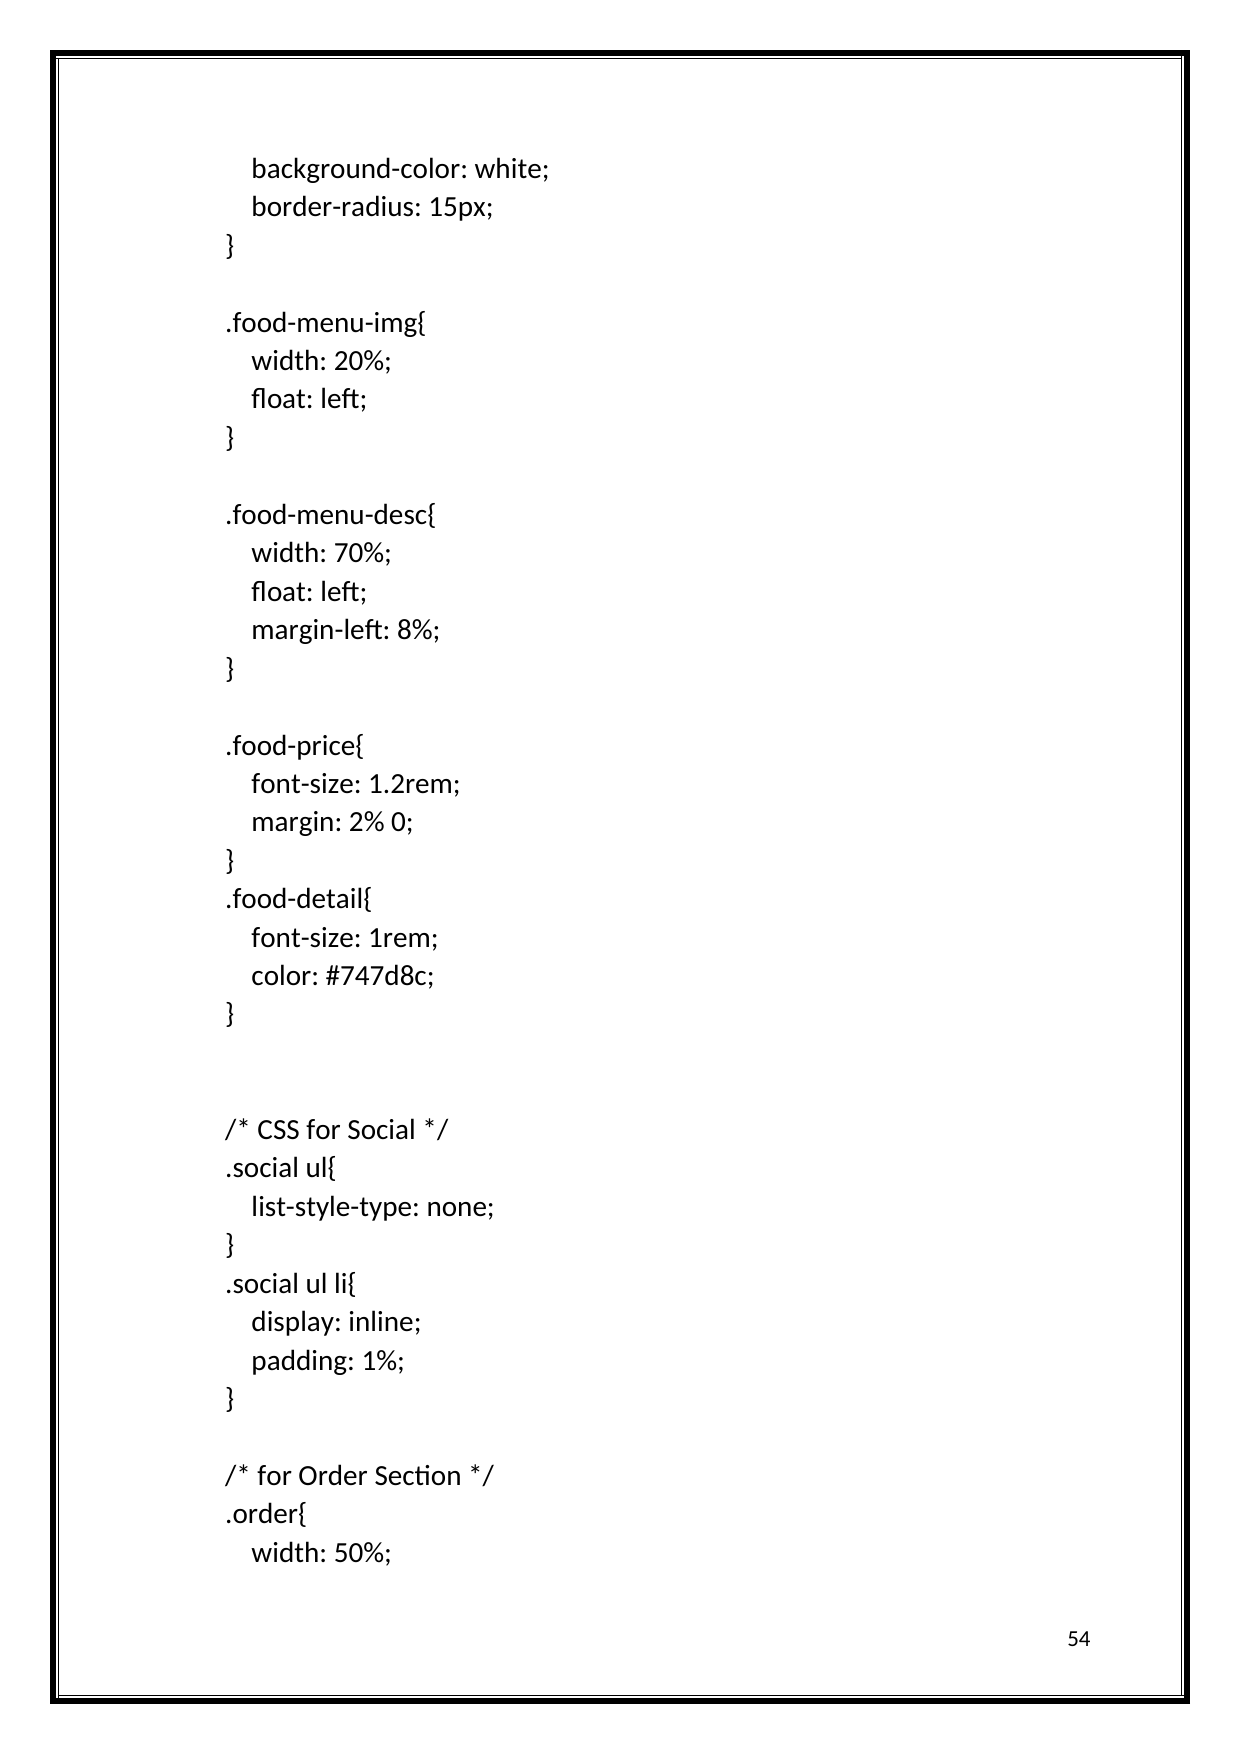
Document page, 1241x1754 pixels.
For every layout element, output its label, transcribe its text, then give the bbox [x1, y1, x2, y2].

list float: left; [225, 573, 1090, 608]
list .social ul li{ [225, 1265, 1090, 1300]
list font-size: 1rem; [225, 919, 1090, 954]
list margin-left: 8%; [225, 611, 1090, 647]
list width: 20%; [225, 342, 1090, 378]
list .food-detail{ [225, 880, 1090, 916]
list background-color: white; [225, 150, 1090, 186]
list } [225, 650, 1090, 685]
list } [225, 1226, 1090, 1262]
list .food-menu-desc{ [225, 496, 1090, 532]
list } [225, 842, 1090, 877]
list list-style-type: none; [225, 1188, 1090, 1223]
list } [225, 996, 1090, 1031]
list /* for Order Section */ [225, 1457, 1090, 1492]
list } [225, 419, 1090, 455]
list float: left; [225, 381, 1090, 416]
list } [225, 227, 1090, 262]
list border-radius: 15px; [225, 188, 1090, 224]
list } [225, 1380, 1090, 1416]
list /* CSS for Social */ [225, 1111, 1090, 1147]
list width: 50%; [225, 1534, 1090, 1569]
list padding: 1%; [225, 1342, 1090, 1377]
list .food-price{ [225, 727, 1090, 762]
list .food-menu-img{ [225, 304, 1090, 339]
list display: inline; [225, 1303, 1090, 1339]
list .order{ [225, 1495, 1090, 1531]
list .social ul{ [225, 1149, 1090, 1185]
list margin: 2% 0; [225, 803, 1090, 839]
list width: 70%; [225, 534, 1090, 570]
list font-size: 1.2rem; [225, 765, 1090, 801]
list color: #747d8c; [225, 957, 1090, 993]
